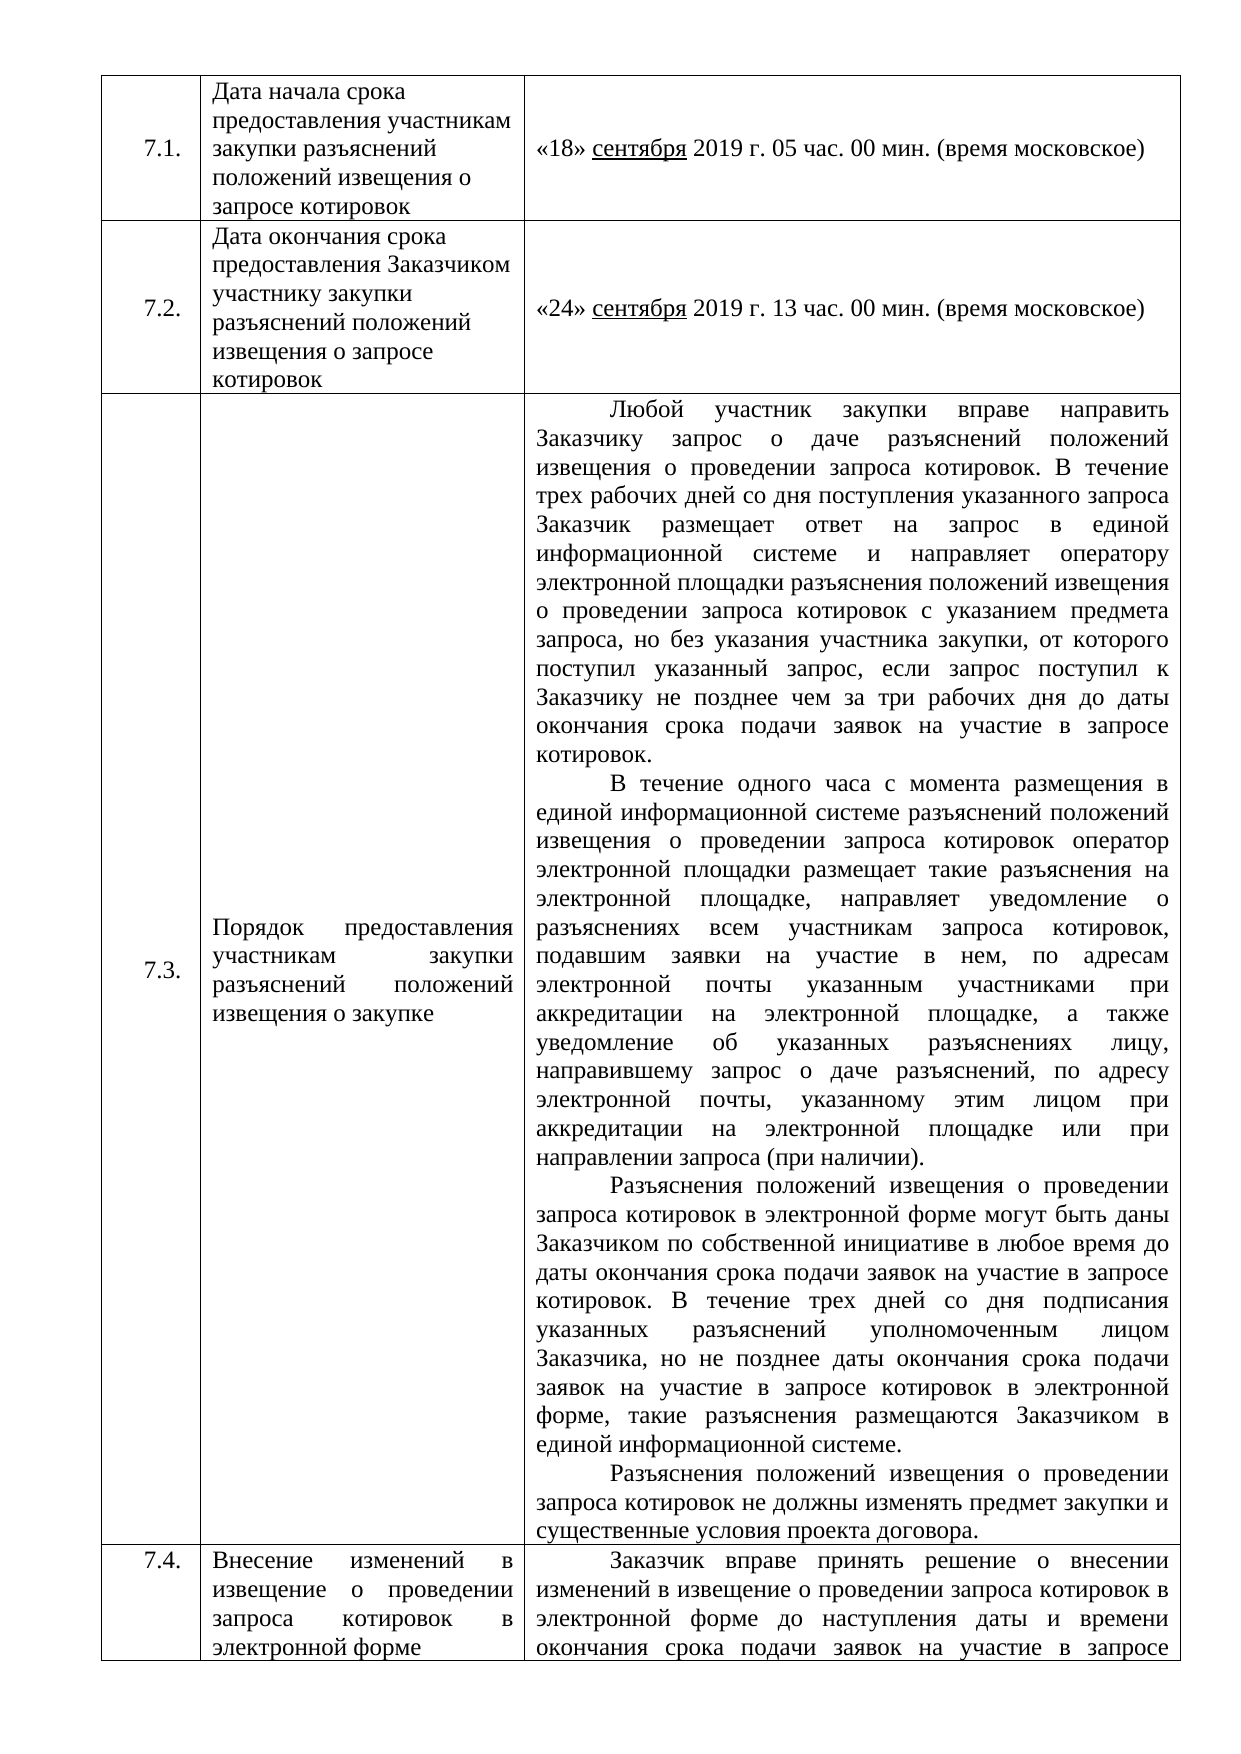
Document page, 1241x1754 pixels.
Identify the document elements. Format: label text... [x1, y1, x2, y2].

table_cell [102, 394, 200, 1544]
table_cell «18» сентября 2019 г. 05 час. 00 мин. (время московское) [525, 76, 1180, 220]
table_cell Дата начала срока предоставления участникам закупки разъяснений положений извещения о запросе котировок [201, 76, 524, 220]
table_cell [201, 1545, 524, 1660]
table_cell [102, 76, 200, 220]
table_cell Дата окончания срока предоставления Заказчиком участнику закупки разъяснений положений извещения о запросе котировок [201, 221, 524, 393]
table_cell [102, 221, 200, 393]
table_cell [525, 1545, 1180, 1660]
table_cell [102, 1545, 200, 1660]
table_cell Любой участник закупки вправе направить Заказчику запрос о даче разъяснений положений извещения о проведении запроса котировок. В течение трех рабочих дней со дня поступления указанного запроса Заказчик размещает ответ на запрос в единой информационной системе и направляет оператору электронной площадки разъяснения положений извещения о проведении запроса котировок с указанием предмета запроса, но без указания участника закупки, от которого поступил указанный запрос, если запрос поступил к Заказчику не позднее чем за три рабочих дня до даты окончания срока подачи заявок на участие в запросе котировок. В течение одного часа с момента размещения в единой информационной системе разъяснений положений извещения о проведении запроса котировок оператор электронной площадки размещает такие разъяснения на электронной площадке, направляет уведомление о разъяснениях всем участникам запроса котировок, подавшим заявки на участие в нем, по адресам электронной почты указанным участниками при аккредитации на электронной площадке, а также уведомление об указанных разъяснениях лицу, направившему запрос о даче разъяснений, по адресу электронной почты, указанному этим лицом при аккредитации на электронной площадке или при направлении запроса (при наличии). Разъяснения положений извещения о проведении запроса котировок в электронной форме могут быть даны Заказчиком по собственной инициативе в любое время до даты окончания срока подачи заявок на участие в запросе котировок. В течение трех дней со дня подписания указанных разъяснений уполномоченным лицом Заказчика, но не позднее даты окончания срока подачи заявок на участие в запросе котировок в электронной форме, такие разъяснения размещаются Заказчиком в единой информационной системе. Разъяснения положений извещения о проведении запроса котировок не должны изменять предмет закупки и существенные условия проекта договора. [525, 394, 1180, 1544]
table_cell Порядок предоставления участникам закупки разъяснений положений извещения о закупке [201, 394, 524, 1544]
table_cell «24» сентября 2019 г. 13 час. 00 мин. (время московское) [525, 221, 1180, 393]
